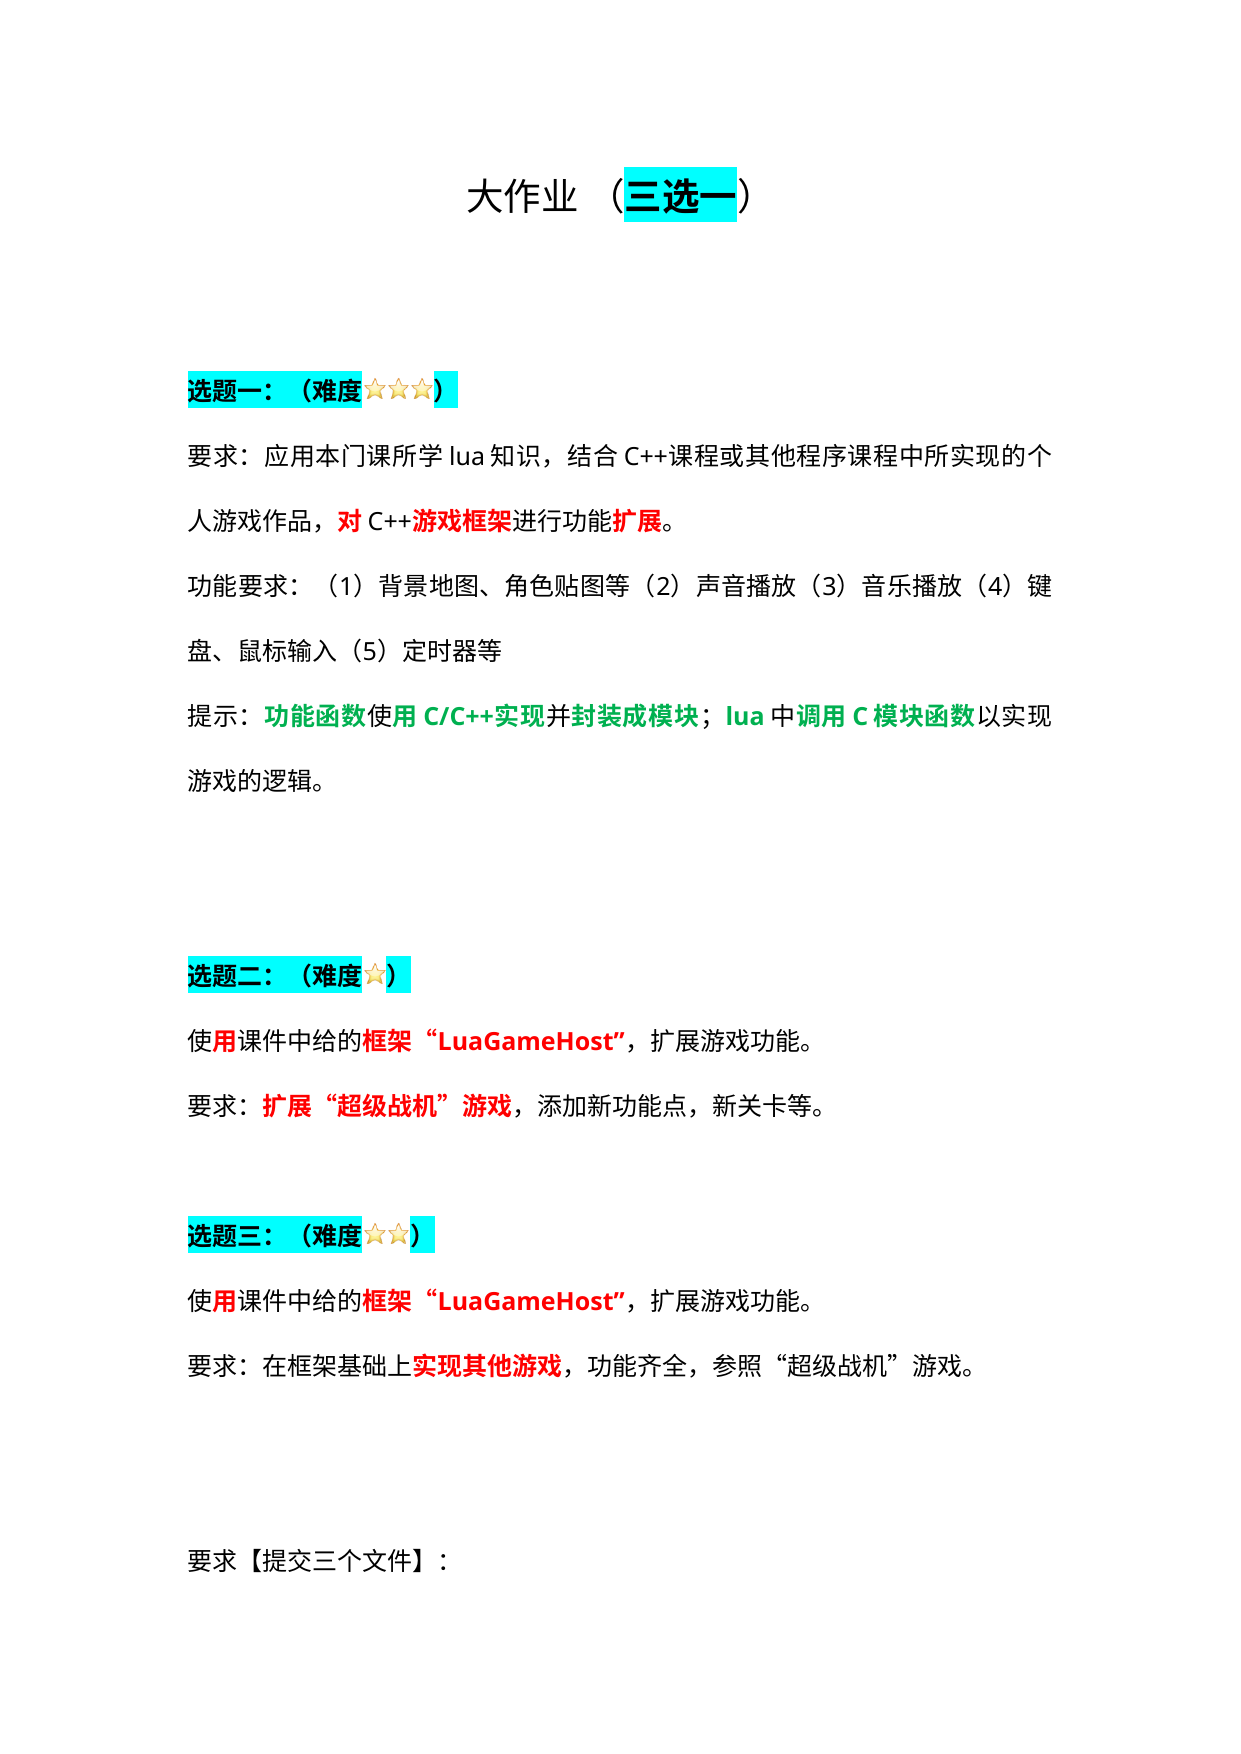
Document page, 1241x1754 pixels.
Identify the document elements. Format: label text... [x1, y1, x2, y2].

text 使用课件中给的框架“LuaGameHost”，扩展游戏功能。 [187, 1267, 1053, 1332]
text 大作业 （三选一） [187, 162, 1053, 227]
text 要求【提交三个文件】： [187, 1527, 1053, 1592]
picture [362, 1221, 410, 1246]
text 要求：扩展“超级战机”游戏，添加新功能点，新关卡等。 [187, 1072, 1053, 1137]
text 选题二：（难度） [187, 942, 1053, 1007]
text 要求：应用本门课所学lua知识，结合C++课程或其他程序课程中所实现的个人游戏作品，对C++游戏框架进行功能扩展。 [187, 422, 1053, 552]
text 提示：功能函数使用C/C++实现并封装成模块；lua中调用C模块函数以实现游戏的逻辑。 [187, 682, 1053, 812]
picture [362, 961, 386, 986]
picture [362, 376, 434, 401]
text 使用课件中给的框架“LuaGameHost”，扩展游戏功能。 [187, 1007, 1053, 1072]
text 选题一：（难度） [187, 357, 1053, 422]
text 要求：在框架基础上实现其他游戏，功能齐全，参照“超级战机”游戏。 [187, 1332, 1053, 1397]
text 选题三：（难度） [187, 1202, 1053, 1267]
text 功能要求：（1）背景地图、角色贴图等（2）声音播放（3）音乐播放（4）键盘、鼠标输入（5）定时器等 [187, 552, 1053, 682]
